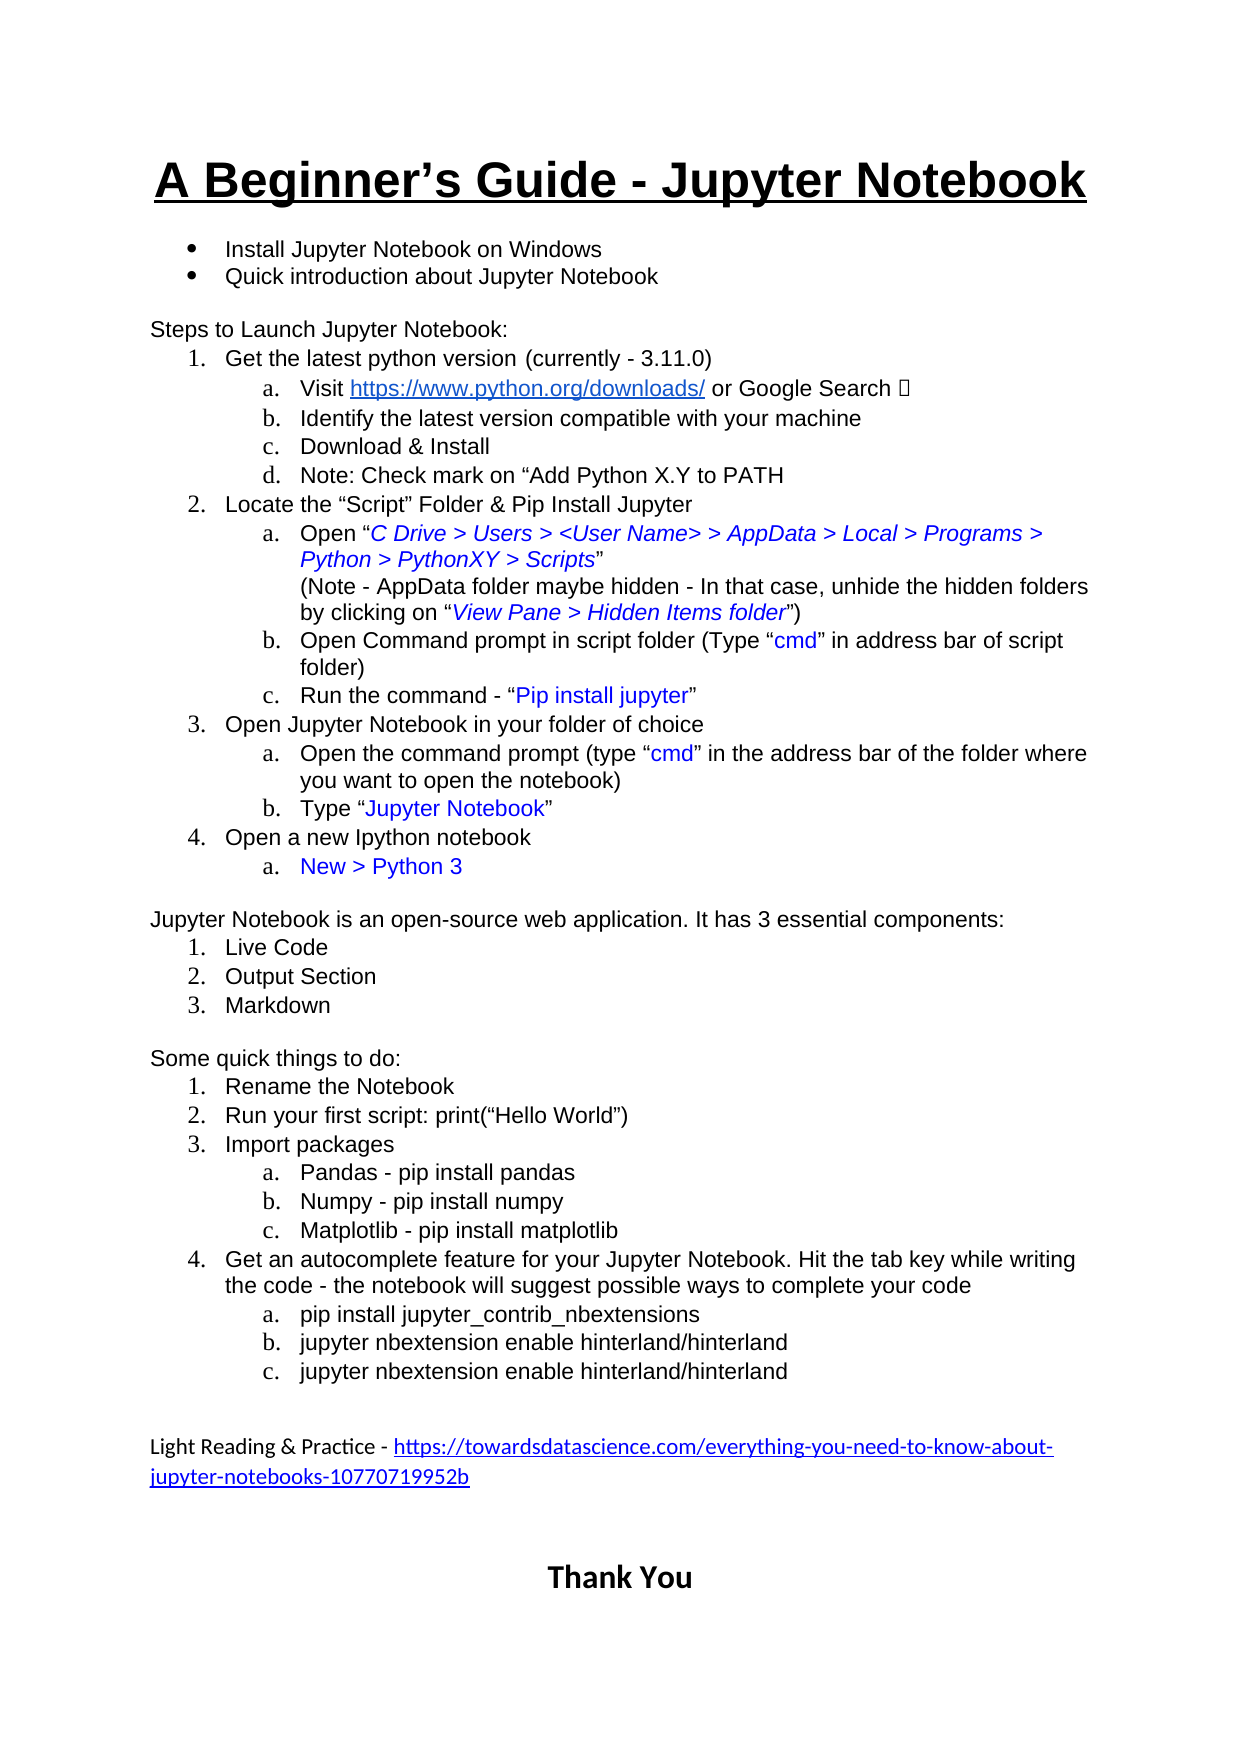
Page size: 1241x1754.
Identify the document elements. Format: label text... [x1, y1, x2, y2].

text Steps to Launch Jupyter Notebook: [150, 316, 1090, 343]
text (Note - AppData folder maybe hidden - In that case, unhide the hidden folders by clicking on “View Pane > Hidden Items folder”) [300, 573, 1090, 626]
list Quick introduction about Jupyter Notebook [187, 263, 1090, 290]
list Visit https://www.python.org/downloads/ or Google Search 🙂 [262, 371, 1090, 403]
list Open Jupyter Notebook in your folder of choice [187, 709, 1090, 738]
list Locate the “Script” Folder & Pip Install Jupyter [187, 489, 1090, 518]
list Live Code [187, 932, 1090, 961]
list New > Python 3 [262, 851, 1090, 879]
list Open the command prompt (type “cmd” in the address bar of the folder where you want to open the notebook) [262, 738, 1090, 793]
text Light Reading & Practice - https://towardsdatascience.com/everything-you-need-to-know-about-jupyter-notebooks-10770719952b [150, 1432, 1090, 1490]
list Numpy - pip install numpy [262, 1186, 1090, 1215]
text Thank You [150, 1556, 1090, 1597]
text A Beginner’s Guide - Jupyter Notebook [150, 150, 1090, 207]
list Pandas - pip install pandas [262, 1157, 1090, 1186]
list Run the command - “Pip install jupyter” [262, 681, 1090, 709]
list Output Section [187, 961, 1090, 990]
text Some quick things to do: [150, 1045, 1090, 1071]
list Download & Install [262, 431, 1090, 460]
list Matplotlib - pip install matplotlib [262, 1215, 1090, 1244]
list Install Jupyter Notebook on Windows [187, 236, 1090, 263]
list jupyter nbextension enable hinterland/hinterland [262, 1327, 1090, 1356]
list Import packages [187, 1129, 1090, 1157]
list Type “Jupyter Notebook” [262, 793, 1090, 822]
list jupyter nbextension enable hinterland/hinterland [262, 1356, 1090, 1385]
list Run your first script: print(“Hello World”) [187, 1100, 1090, 1129]
list Note: Check mark on “Add Python X.Y to PATH [262, 460, 1090, 489]
text Jupyter Notebook is an open-source web application. It has 3 essential components: [150, 906, 1090, 932]
list Rename the Notebook [187, 1071, 1090, 1100]
list Get the latest python version (currently - 3.11.0) [187, 343, 1090, 371]
list Identify the latest version compatible with your machine [262, 403, 1090, 431]
list Open a new Ipython notebook [187, 822, 1090, 851]
list pip install jupyter_contrib_nbextensions [262, 1299, 1090, 1327]
list Open Command prompt in script folder (Type “cmd” in address bar of script folder) [262, 626, 1090, 681]
list Open “C Drive > Users > <User Name> > AppData > Local > Programs > Python > PythonXY > Scripts” [262, 518, 1090, 573]
list Get an autocomplete feature for your Jupyter Notebook. Hit the tab key while writing the code - the notebook will suggest possible ways to complete your code [187, 1244, 1090, 1299]
list Markdown [187, 990, 1090, 1018]
